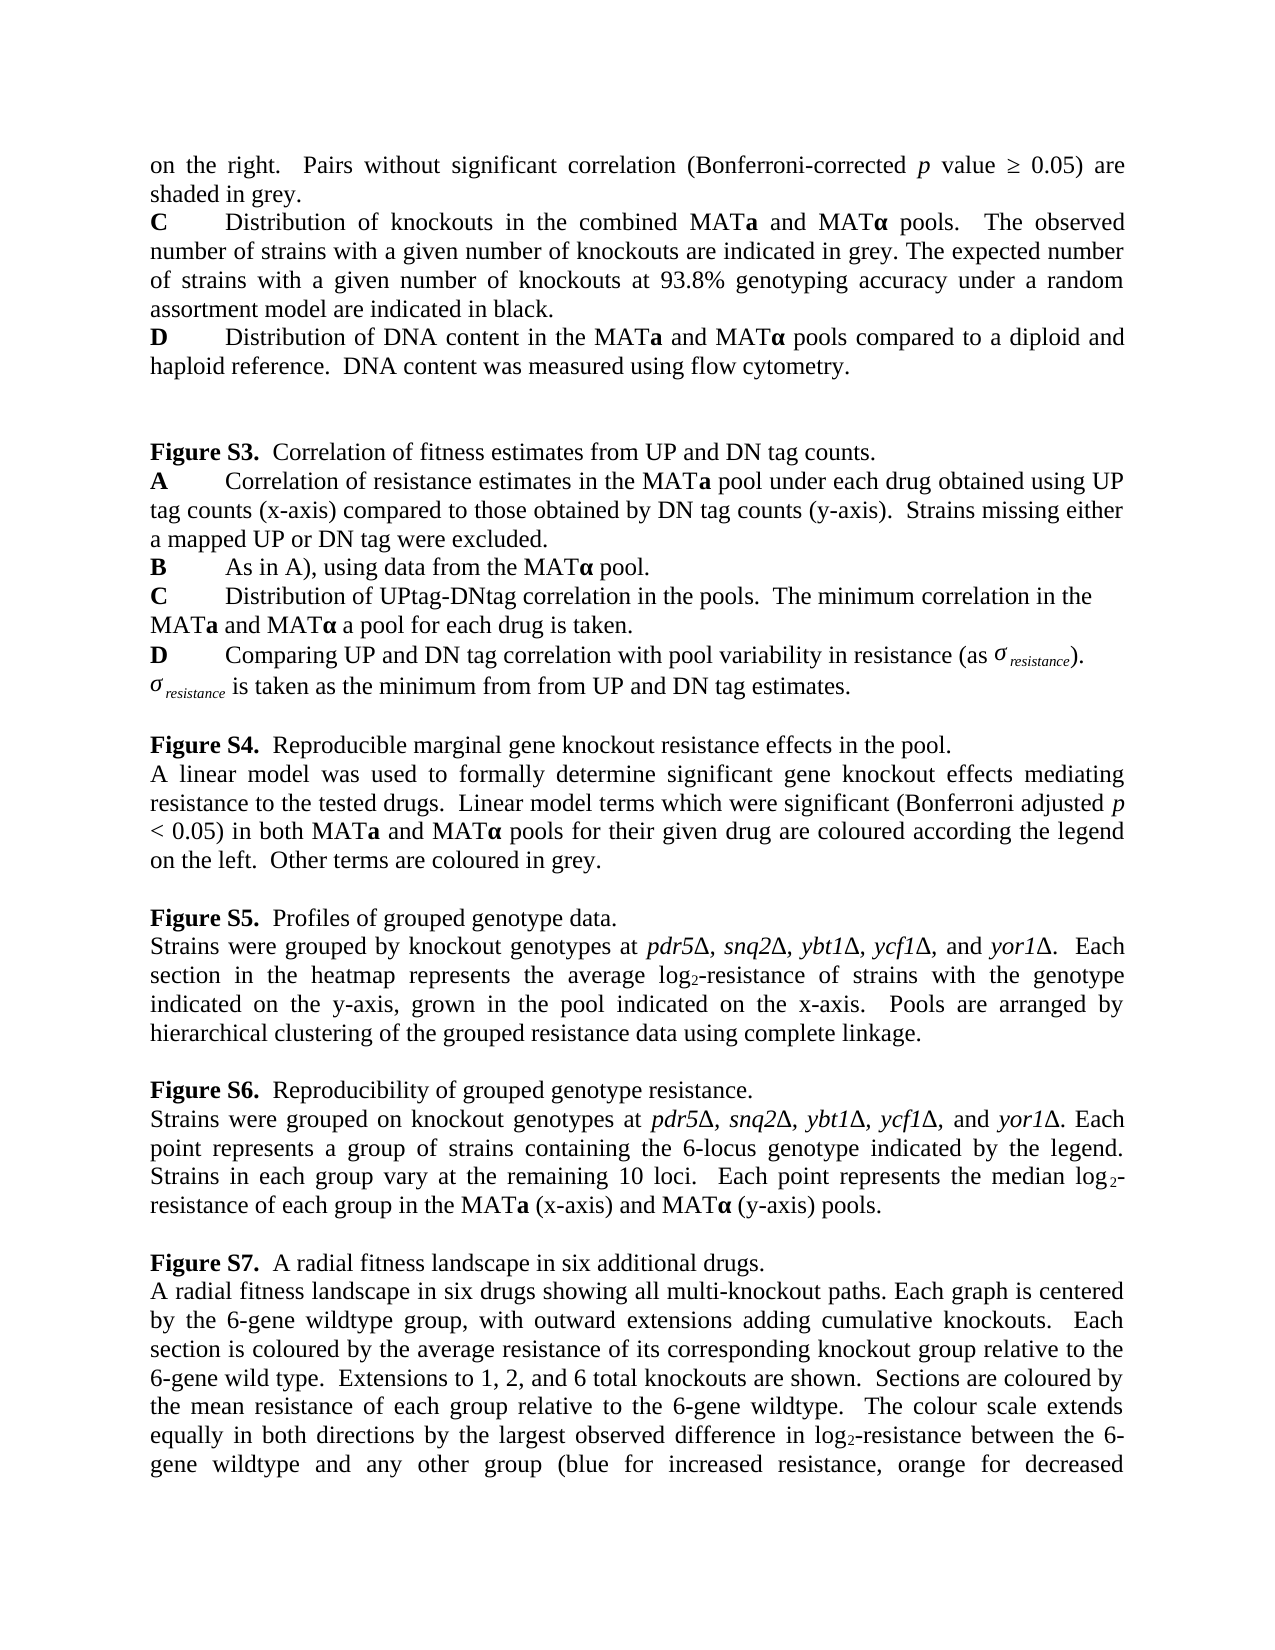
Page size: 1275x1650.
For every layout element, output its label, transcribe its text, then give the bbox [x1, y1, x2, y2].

text Figure S6. Reproducibility of grouped genotype resistance. [150, 1075, 1125, 1104]
text C Distribution of UPtag-DNtag correlation in the pools. The minimum correlation in the MATa and MATα a pool for each drug is taken. [150, 581, 1125, 639]
text Figure S3. Correlation of fitness estimates from UP and DN tag counts. [150, 437, 1125, 466]
text A Correlation of resistance estimates in the MATa pool under each drug obtained using UP tag counts (x-axis) compared to those obtained by DN tag counts (y-axis). Strains missing either a mapped UP or DN tag were excluded. [150, 466, 1125, 552]
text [150, 1276, 1125, 1478]
text Figure S4. Reproducible marginal gene knockout resistance effects in the pool. [150, 730, 1125, 759]
text Strains were grouped by knockout genotypes at pdr5∆, snq2∆, ybt1∆, ycf1∆, and yor1∆. Each section in the heatmap represents the average log2-resistance of strains with the genotype indicated on the y-axis, grown in the pool indicated on the x-axis. Pools are arranged by hierarchical clustering of the grouped resistance data using complete linkage. [150, 931, 1125, 1046]
text Figure S5. Profiles of grouped genotype data. [150, 903, 1125, 931]
text C Distribution of knockouts in the combined MATa and MATα pools. The observed number of strains with a given number of knockouts are indicated in grey. The expected number of strains with a given number of knockouts at 93.8% genotyping accuracy under a random assortment model are indicated in black. [150, 207, 1125, 322]
text Figure S7. A radial fitness landscape in six additional drugs. [150, 1248, 1125, 1276]
text B As in A), using data from the MATα pool. [150, 552, 1125, 581]
text D Distribution of DNA content in the MATa and MATα pools compared to a diploid and haploid reference. DNA content was measured using flow cytometry. [150, 322, 1125, 380]
text D Comparing UP and DN tag correlation with pool variability in resistance (as ). is taken as the minimum from from UP and DN tag estimates. [150, 639, 1125, 701]
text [150, 150, 1125, 207]
text Strains were grouped on knockout genotypes at pdr5∆, snq2∆, ybt1∆, ycf1∆, and yor1∆. Each point represents a group of strains containing the 6-locus genotype indicated by the legend. Strains in each group vary at the remaining 10 loci. Each point represents the median log2-resistance of each group in the MATa (x-axis) and MATα (y-axis) pools. [150, 1104, 1125, 1219]
text A linear model was used to formally determine significant gene knockout effects mediating resistance to the tested drugs. Linear model terms which were significant (Bonferroni adjusted p < 0.05) in both MATa and MATα pools for their given drug are coloured according the legend on the left. Other terms are coloured in grey. [150, 759, 1125, 874]
